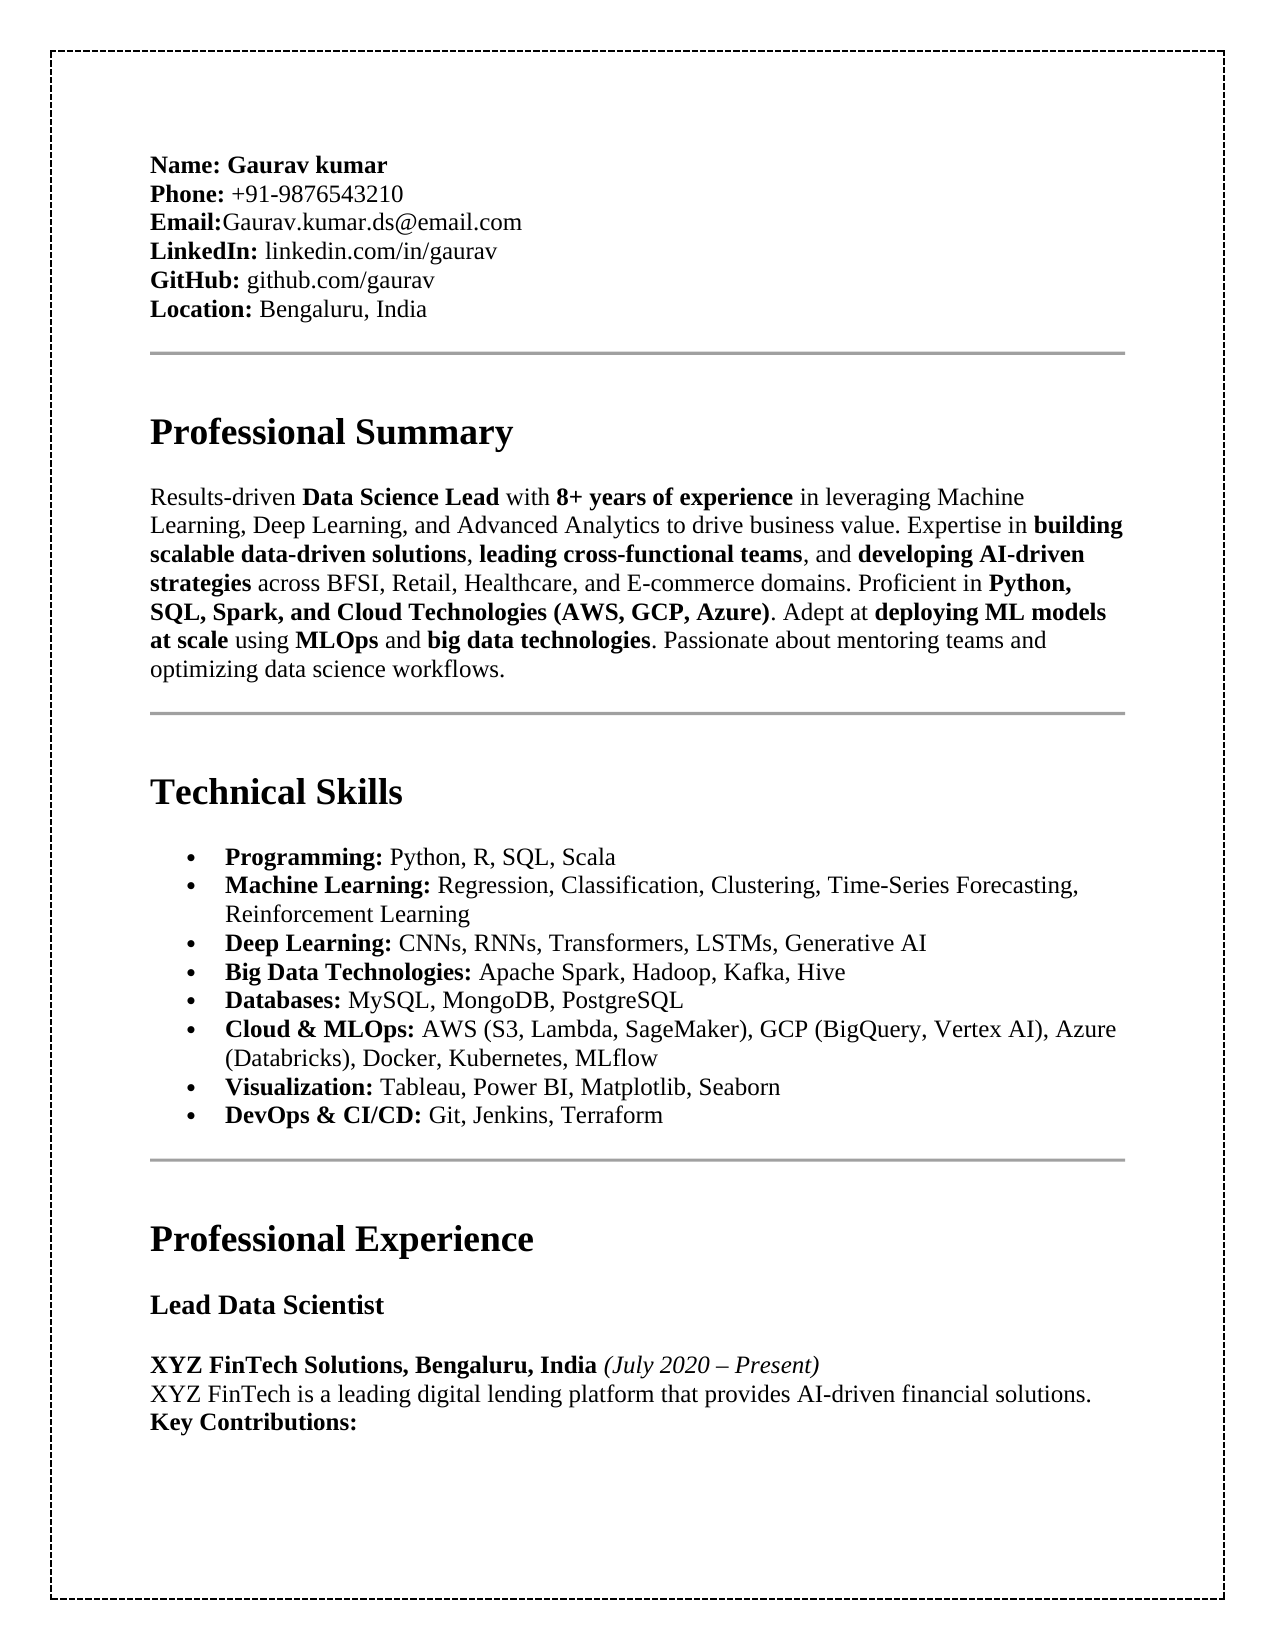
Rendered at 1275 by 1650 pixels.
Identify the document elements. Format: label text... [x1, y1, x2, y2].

text Professional Summary [150, 409, 1125, 452]
list Deep Learning: CNNs, RNNs, Transformers, LSTMs, Generative AI [187, 928, 1125, 957]
list DevOps & CI/CD: Git, Jenkins, Terraform [187, 1101, 1125, 1129]
text Results-driven Data Science Lead with 8+ years of experience in leveraging Machine Learning, Deep Learning, and Advanced Analytics to drive business value. Expertise in building scalable data-driven solutions, leading cross-functional teams, and developing AI-driven strategies across BFSI, Retail, Healthcare, and E-commerce domains. Proficient in Python, SQL, Spark, and Cloud Technologies (AWS, GCP, Azure). Adept at deploying ML models at scale using MLOps and big data technologies. Passionate about mentoring teams and optimizing data science workflows. [150, 482, 1125, 683]
list Programming: Python, R, SQL, Scala [187, 842, 1125, 871]
list Big Data Technologies: Apache Spark, Hadoop, Kafka, Hive [187, 957, 1125, 986]
text Lead Data Scientist [150, 1288, 1125, 1321]
list Databases: MySQL, MongoDB, PostgreSQL [187, 986, 1125, 1014]
text Name: Gaurav kumar Phone: +91-9876543210 Email:Gaurav.kumar.ds@email.com LinkedIn: linkedin.com/in/gaurav GitHub: github.com/gaurav Location: Bengaluru, India [150, 150, 1125, 322]
list Machine Learning: Regression, Classification, Clustering, Time-Series Forecasting, Reinforcement Learning [187, 871, 1125, 928]
text Professional Experience [150, 1216, 1125, 1259]
text Technical Skills [150, 769, 1125, 813]
text XYZ FinTech Solutions, Bengaluru, India (July 2020 – Present) XYZ FinTech is a leading digital lending platform that provides AI-driven financial solutions. Key Contributions: [150, 1350, 1125, 1436]
list Cloud & MLOps: AWS (S3, Lambda, SageMaker), GCP (BigQuery, Vertex AI), Azure (Databricks), Docker, Kubernetes, MLflow [187, 1014, 1125, 1072]
list Visualization: Tableau, Power BI, Matplotlib, Seaborn [187, 1072, 1125, 1101]
